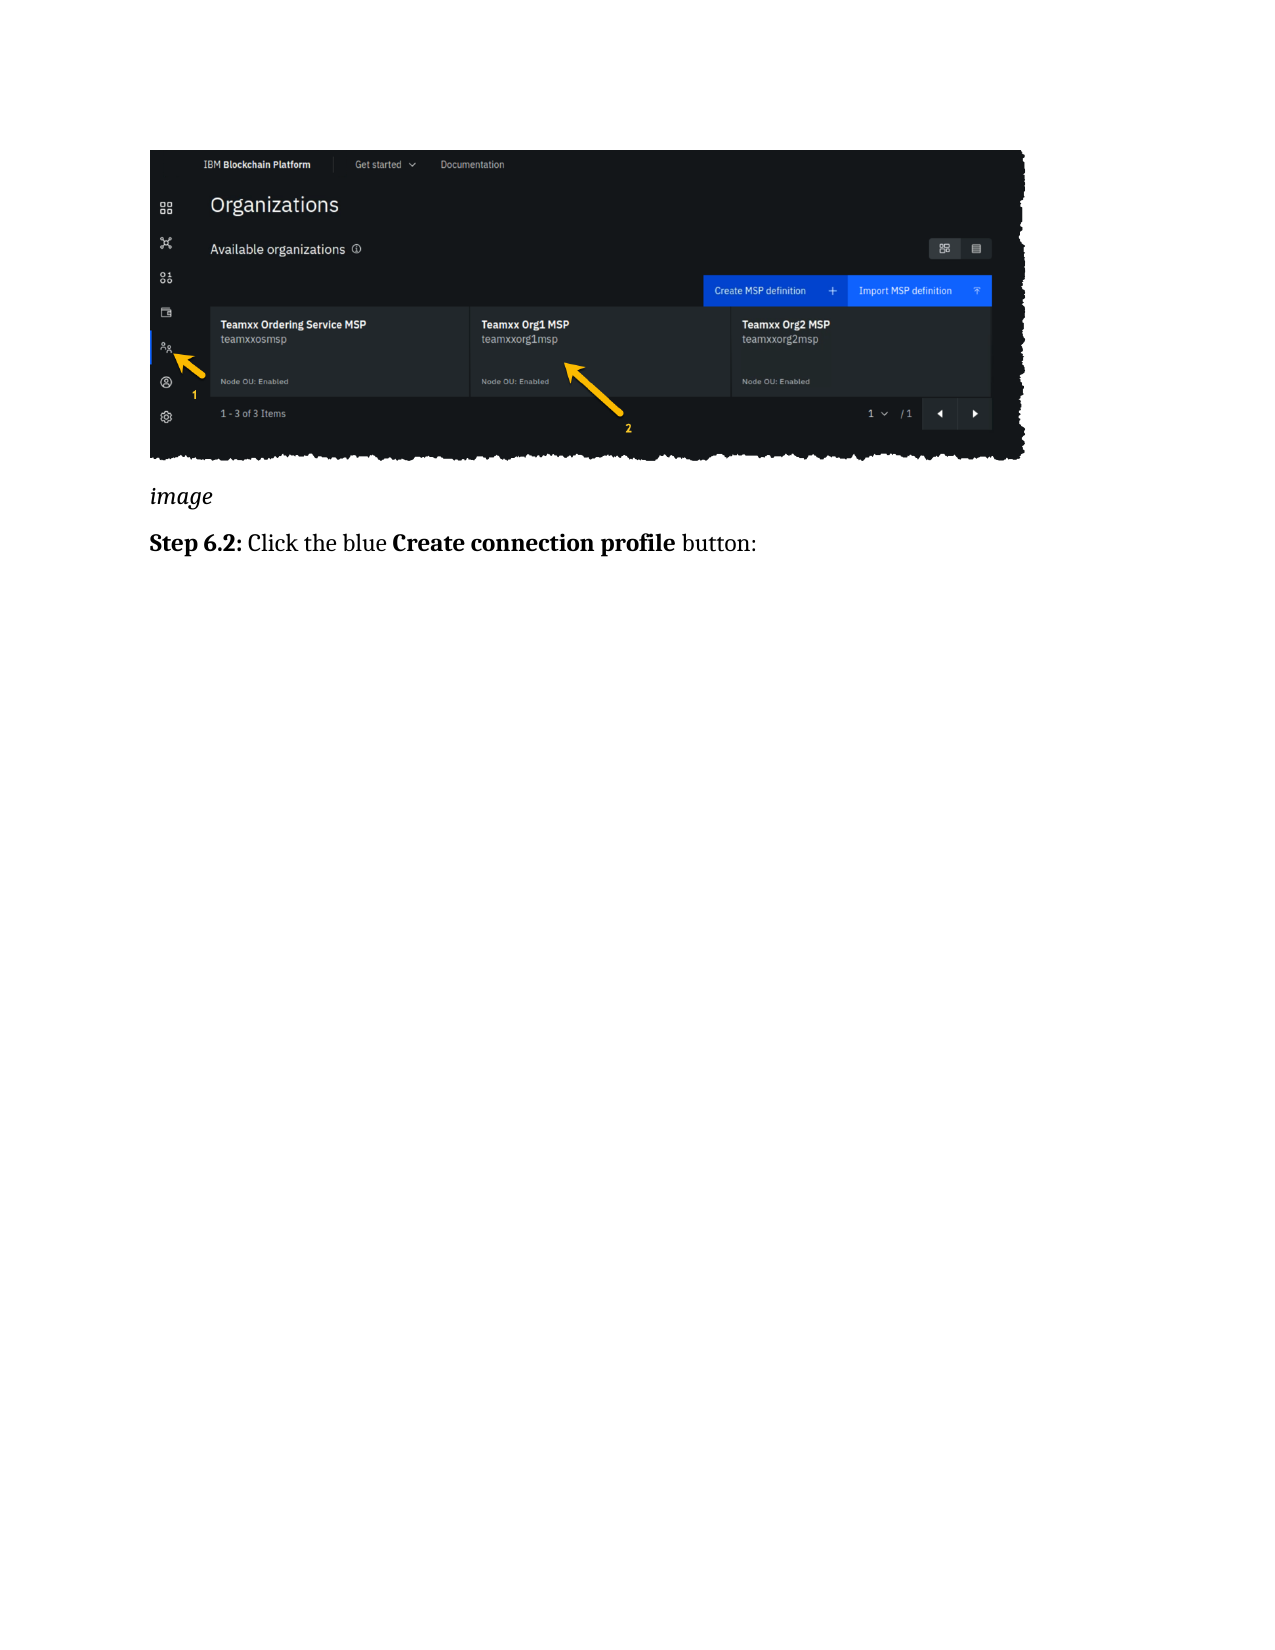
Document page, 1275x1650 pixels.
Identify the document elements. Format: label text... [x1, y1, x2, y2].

text Step 6.2: Click the blue Create connection profile button: [150, 529, 1125, 558]
picture [150, 150, 1025, 461]
text image [150, 482, 1125, 510]
